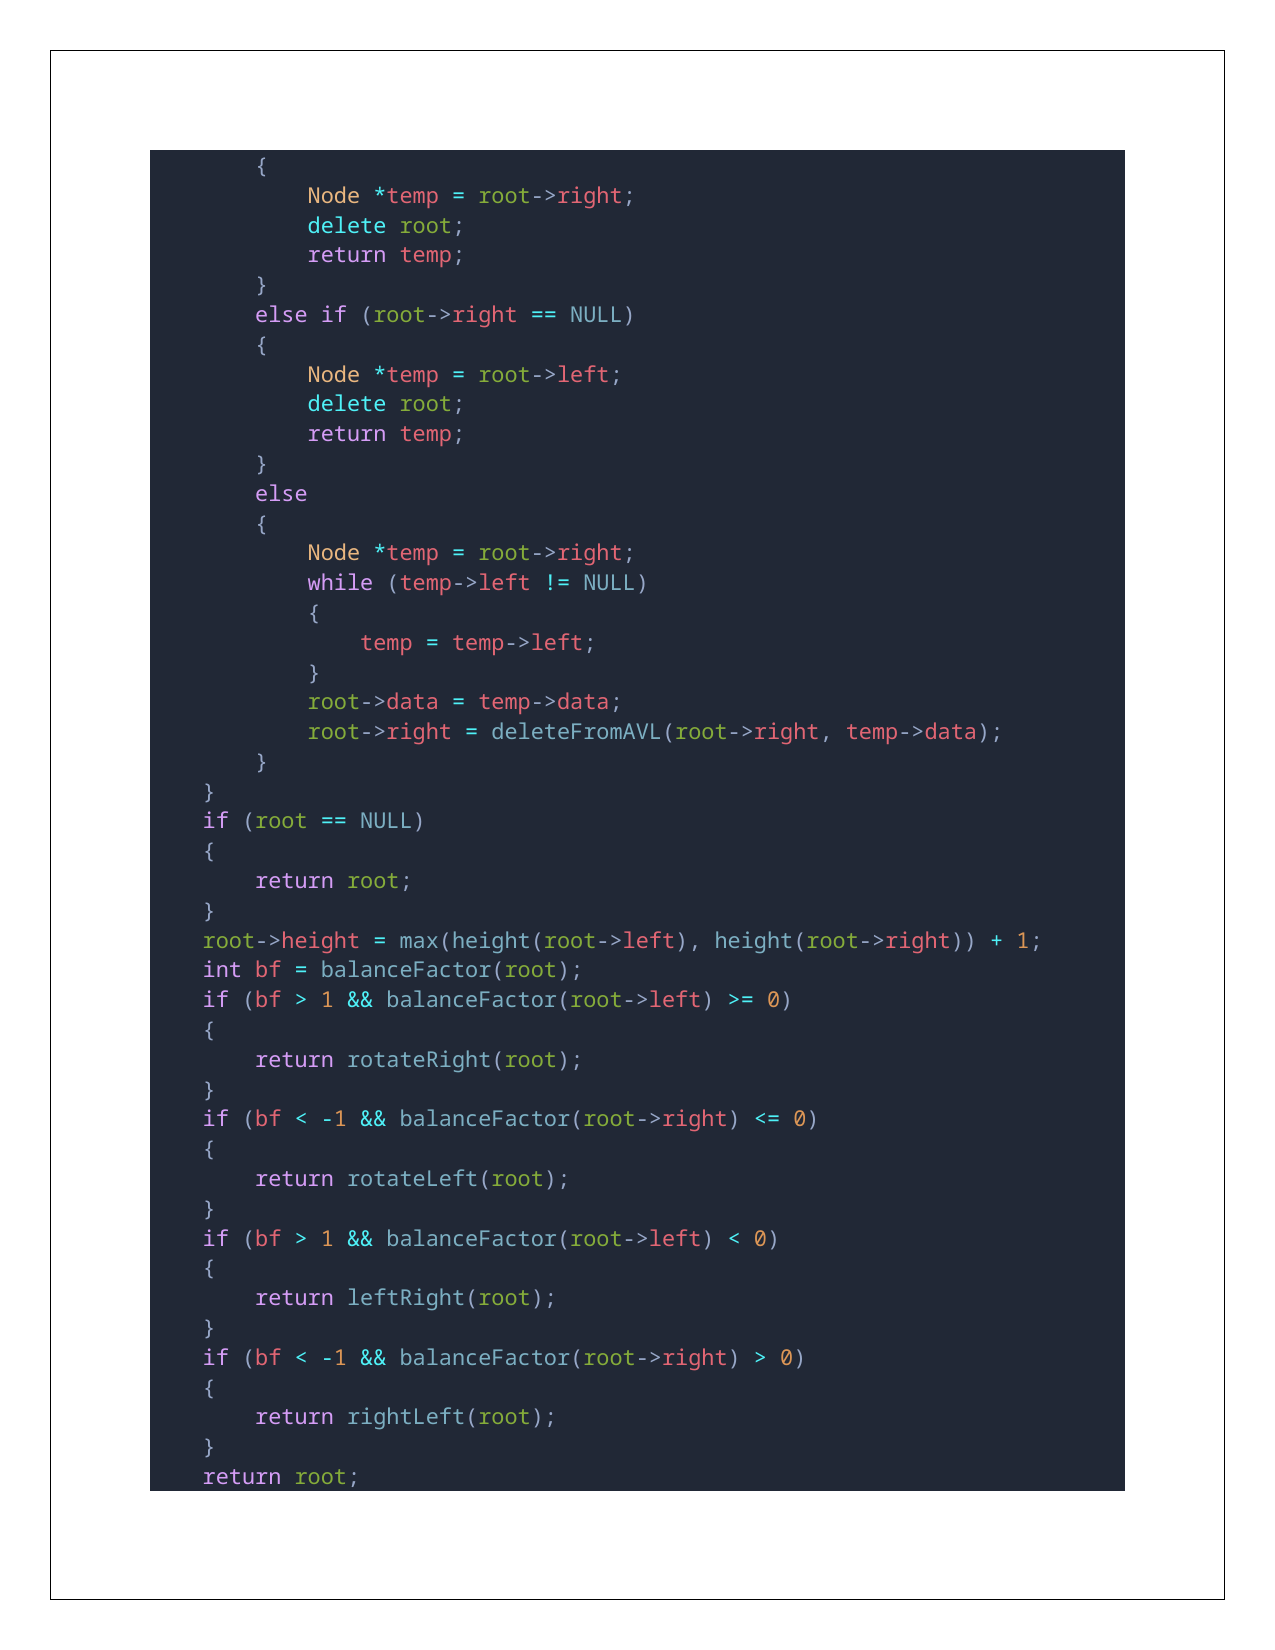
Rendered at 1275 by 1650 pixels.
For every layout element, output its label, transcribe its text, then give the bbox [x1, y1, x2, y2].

text return root; [150, 865, 1125, 895]
text return leftRight(root); [150, 1282, 1125, 1312]
text delete root; [150, 209, 1125, 239]
text if (bf < -1 && balanceFactor(root->right) > 0) [150, 1342, 1125, 1371]
text if (root == NULL) [150, 805, 1125, 835]
text return root; [150, 1461, 1125, 1491]
text { [150, 597, 1125, 627]
text temp = temp->left; [150, 627, 1125, 656]
text if (bf > 1 && balanceFactor(root->left) >= 0) [150, 984, 1125, 1014]
text } [150, 1073, 1125, 1103]
text delete root; [150, 388, 1125, 418]
text root->data = temp->data; [150, 686, 1125, 716]
text return rotateLeft(root); [150, 1163, 1125, 1193]
text { [150, 329, 1125, 358]
text { [150, 1371, 1125, 1401]
text if (bf > 1 && balanceFactor(root->left) < 0) [150, 1222, 1125, 1252]
text { [150, 507, 1125, 537]
text { [150, 1014, 1125, 1044]
text } [150, 656, 1125, 686]
text { [150, 1252, 1125, 1282]
text } [150, 1193, 1125, 1222]
text if (bf < -1 && balanceFactor(root->right) <= 0) [150, 1103, 1125, 1133]
text else [150, 478, 1125, 507]
text return rotateRight(root); [150, 1044, 1125, 1073]
text { [150, 1133, 1125, 1163]
text } [150, 895, 1125, 924]
text else if (root->right == NULL) [150, 299, 1125, 329]
text } [150, 1431, 1125, 1461]
text root->right = deleteFromAVL(root->right, temp->data); [150, 716, 1125, 746]
text { [150, 835, 1125, 865]
text Node *temp = root->left; [150, 358, 1125, 388]
text } [150, 1312, 1125, 1342]
text { [150, 150, 1125, 180]
text } [150, 448, 1125, 478]
text while (temp->left != NULL) [150, 567, 1125, 597]
text return temp; [150, 418, 1125, 448]
text int bf = balanceFactor(root); [150, 954, 1125, 984]
text return temp; [150, 239, 1125, 269]
text return rightLeft(root); [150, 1401, 1125, 1431]
text Node *temp = root->right; [150, 180, 1125, 209]
text Node *temp = root->right; [150, 537, 1125, 567]
text } [150, 746, 1125, 776]
text root->height = max(height(root->left), height(root->right)) + 1; [150, 924, 1125, 954]
text } [150, 776, 1125, 805]
text } [150, 269, 1125, 299]
